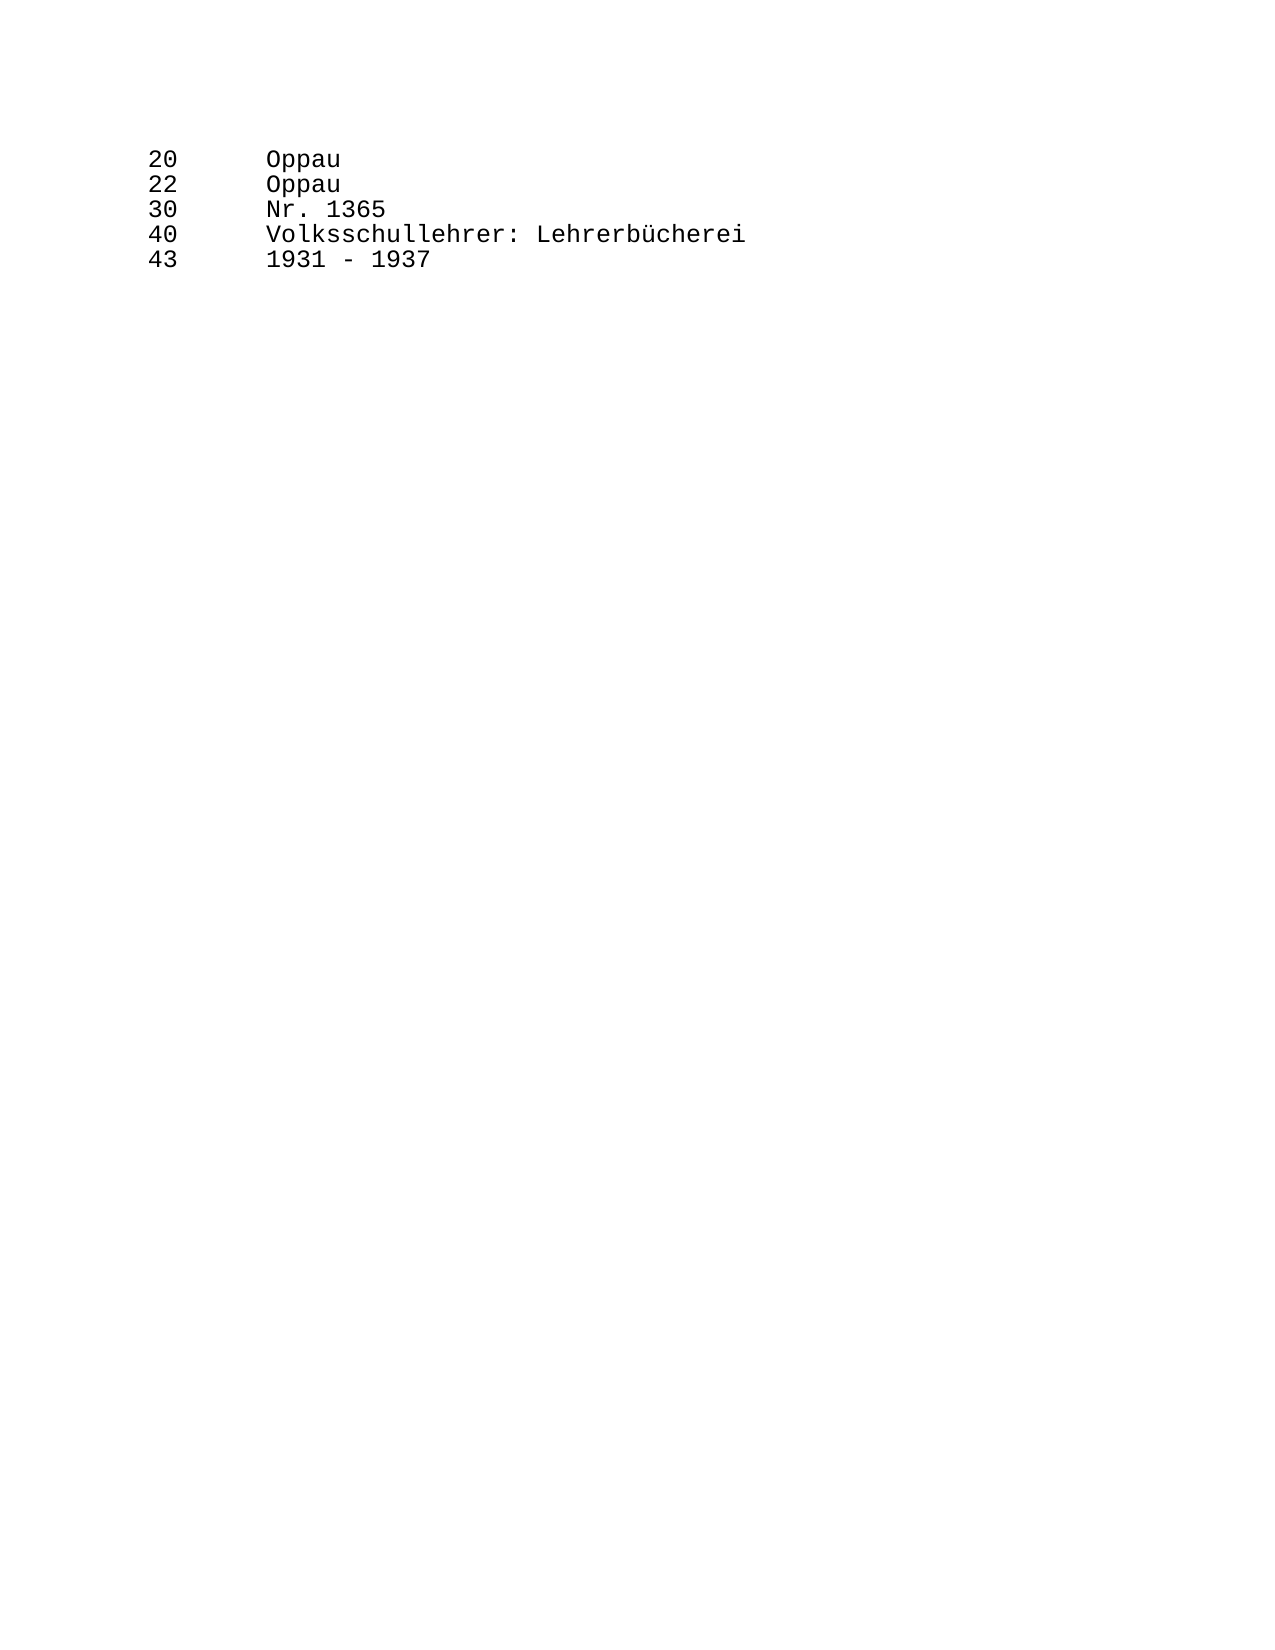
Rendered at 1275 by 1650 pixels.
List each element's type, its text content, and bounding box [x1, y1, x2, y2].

text 20 Oppau [148, 148, 1127, 173]
text 40 Volksschullehrer: s[Lehrerbücherei]s [148, 223, 1127, 248]
text 22 Oppau [148, 173, 1127, 198]
text 30 Nr. 1365 [148, 198, 1127, 223]
text 43 1931 - 1937 [148, 248, 1127, 273]
